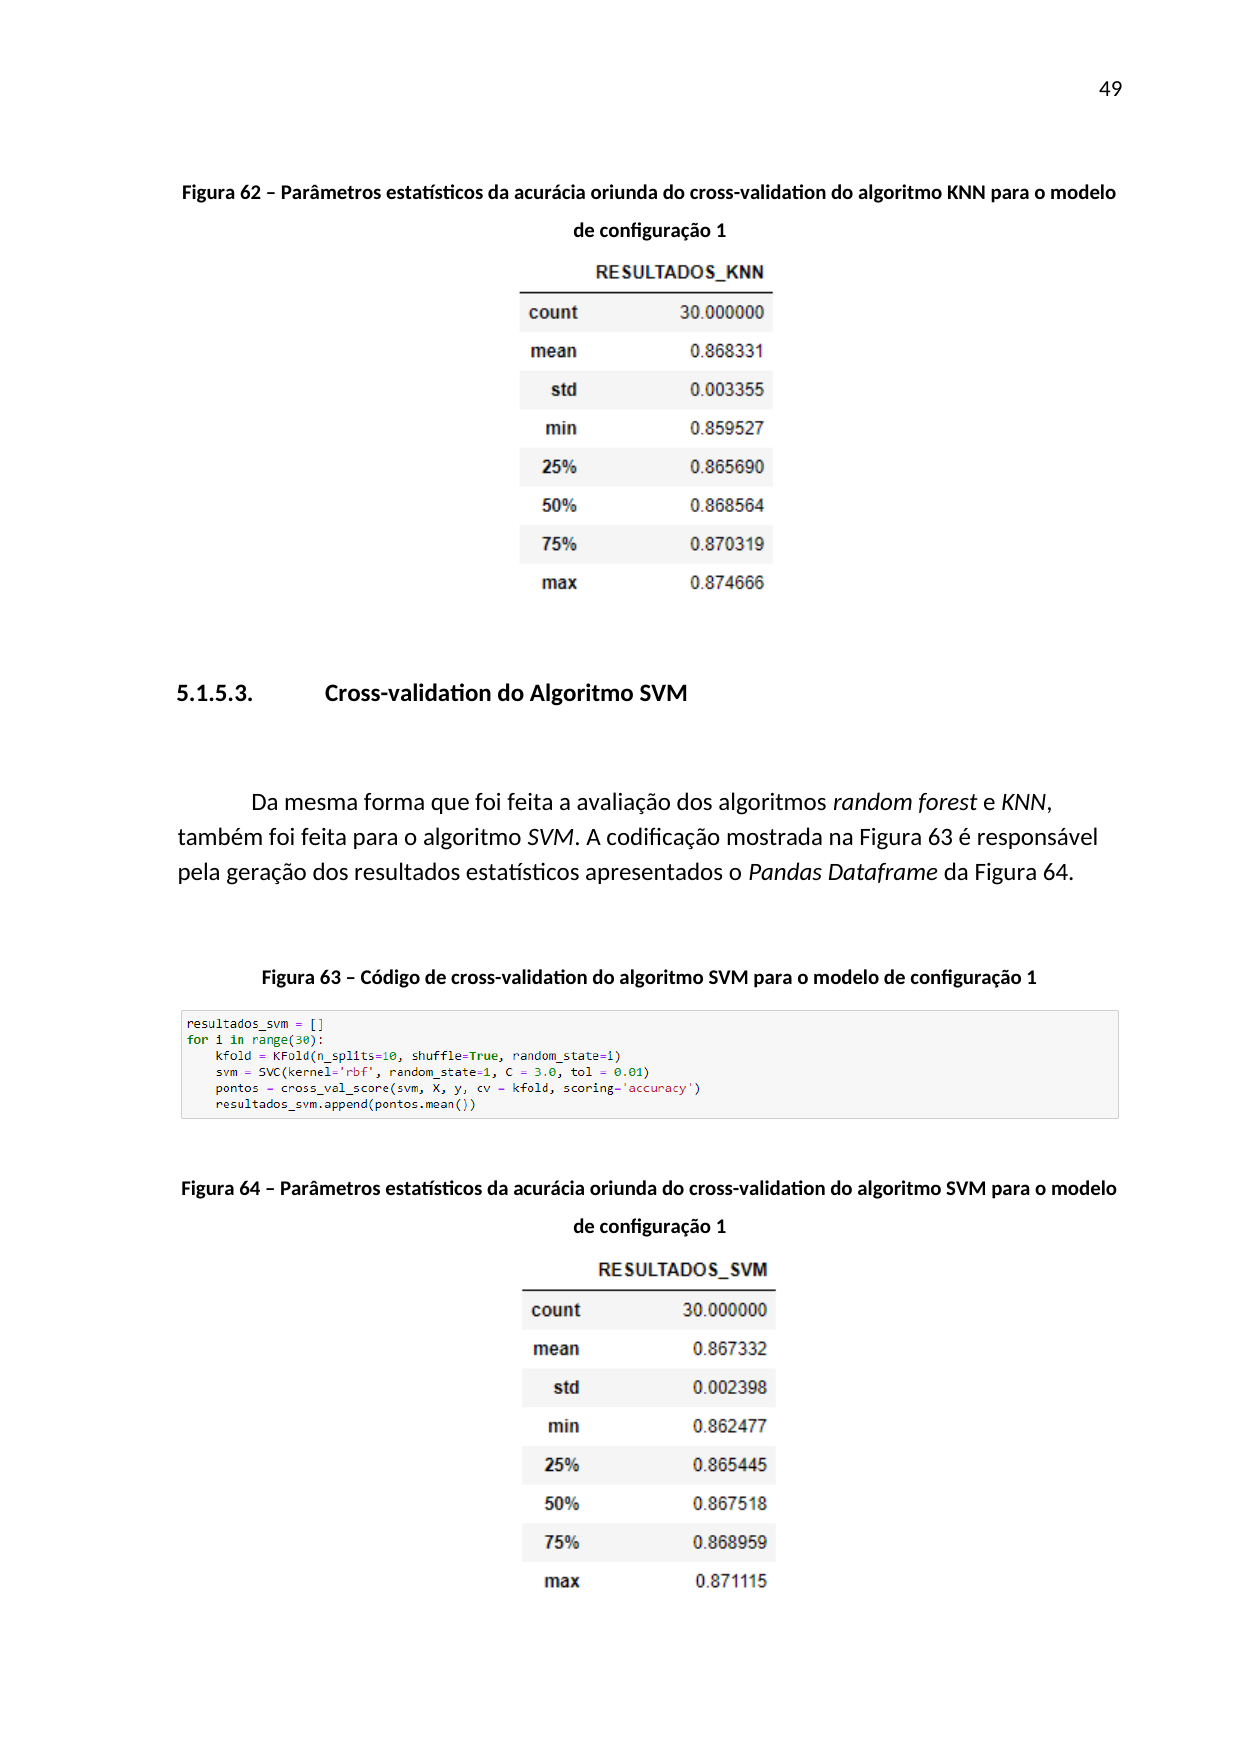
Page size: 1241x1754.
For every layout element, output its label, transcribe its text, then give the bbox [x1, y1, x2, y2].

picture [177, 1002, 1123, 1123]
list Cross-validation do Algoritmo SVM [176, 677, 1122, 707]
text Da mesma forma que foi feita a avaliação dos algoritmos random forest e KNN, também foi feita para o algoritmo SVM. A codificação mostrada na Figura 63 é responsável pela geração dos resultados estatísticos apresentados o Pandas Dataframe da Figura 64. [177, 786, 1122, 886]
text Figura 64 – Parâmetros estatísticos da acurácia oriunda do cross-validation do algoritmo SVM para o modelo de configuração 1 [177, 1175, 1122, 1238]
picture [511, 255, 788, 610]
picture [512, 1251, 788, 1607]
text Figura 63 – Código de cross-validation do algoritmo SVM para o modelo de configuração 1 [177, 964, 1122, 990]
text Figura 62 – Parâmetros estatísticos da acurácia oriunda do cross-validation do algoritmo KNN para o modelo de configuração 1 [177, 179, 1122, 243]
